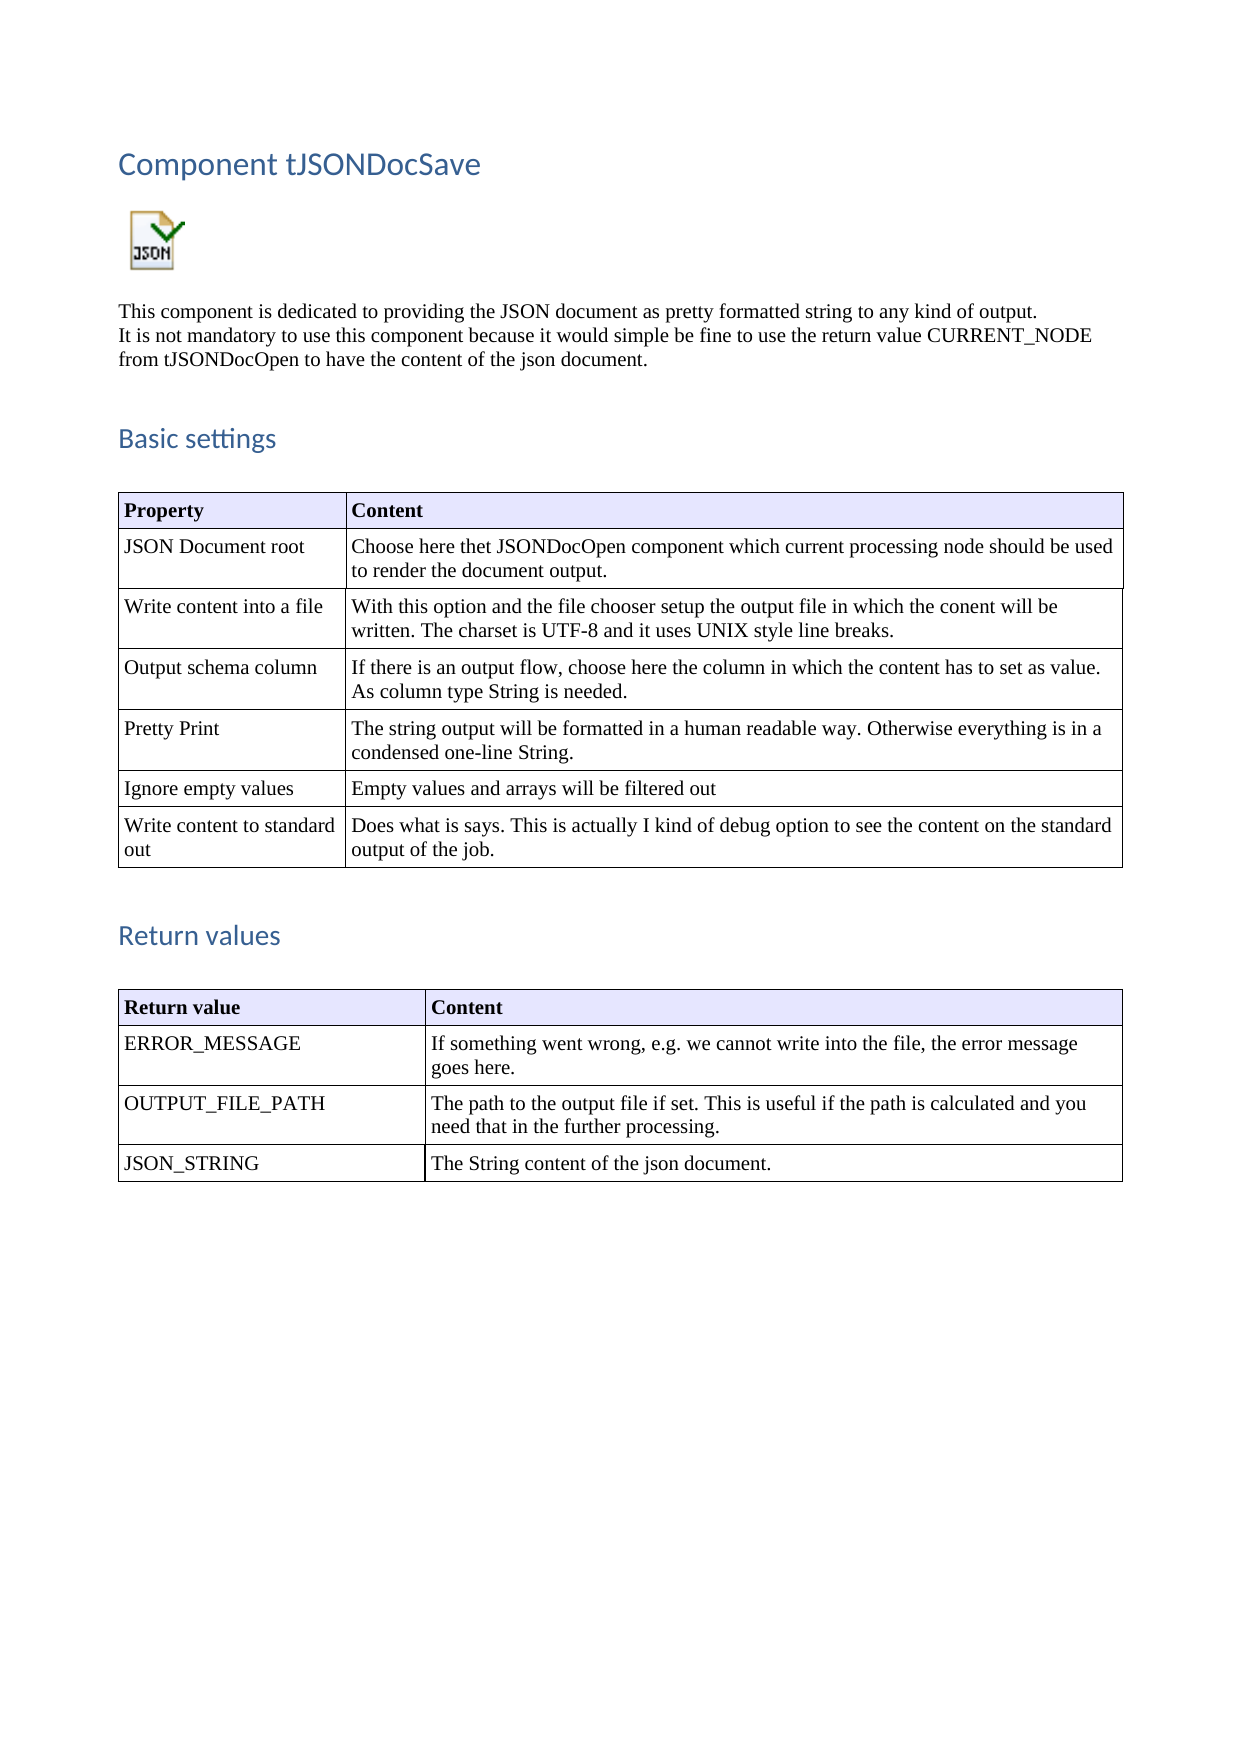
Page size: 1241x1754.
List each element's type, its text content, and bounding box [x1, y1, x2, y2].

text This component is dedicated to providing the JSON document as pretty formatted string to any kind of output. [118, 299, 1122, 323]
table_cell The string output will be formatted in a human readable way. Otherwise everything is in a condensed one-line String. [346, 710, 1122, 769]
table_cell Write content to standard out [119, 807, 345, 867]
text It is not mandatory to use this component because it would simple be fine to use the return value CURRENT_NODE from tJSONDocOpen to have the content of the json document. [118, 323, 1122, 371]
picture [118, 207, 185, 275]
subtitle Basic settings [118, 420, 1122, 456]
table_cell Output schema column [119, 649, 345, 709]
table_header Property [119, 493, 346, 528]
subtitle Return values [118, 917, 1122, 952]
table_cell Empty values and arrays will be filtered out [346, 771, 1122, 806]
table_cell Pretty Print [119, 710, 345, 769]
table_header Return value [119, 990, 425, 1025]
table_cell Write content into a file [119, 589, 345, 648]
table_cell JSON Document root [119, 529, 346, 588]
table_cell If something went wrong, e.g. we cannot write into the file, the error message goes here. [426, 1026, 1122, 1084]
table_cell The String content of the json document. [426, 1145, 1122, 1181]
table_cell Choose here thet JSONDocOpen component which current processing node should be used to render the document output. [347, 529, 1123, 588]
table_cell If there is an output flow, choose here the column in which the content has to set as value. As column type String is needed. [346, 649, 1122, 709]
table_cell Ignore empty values [119, 771, 345, 806]
table_cell ERROR_MESSAGE [119, 1026, 425, 1084]
table_cell JSON_STRING [119, 1145, 424, 1181]
table_cell Does what is says. This is actually I kind of debug option to see the content on the standard output of the job. [346, 807, 1122, 867]
table_cell With this option and the file chooser setup the output file in which the conent will be written. The charset is UTF-8 and it uses UNIX style line breaks. [346, 589, 1122, 648]
subtitle Component tJSONDocSave [118, 143, 1122, 184]
table_cell The path to the output file if set. This is useful if the path is calculated and you need that in the further processing. [426, 1086, 1122, 1144]
table_cell OUTPUT_FILE_PATH [119, 1086, 425, 1144]
table_header Content [426, 990, 1122, 1025]
table_header Content [347, 493, 1123, 528]
